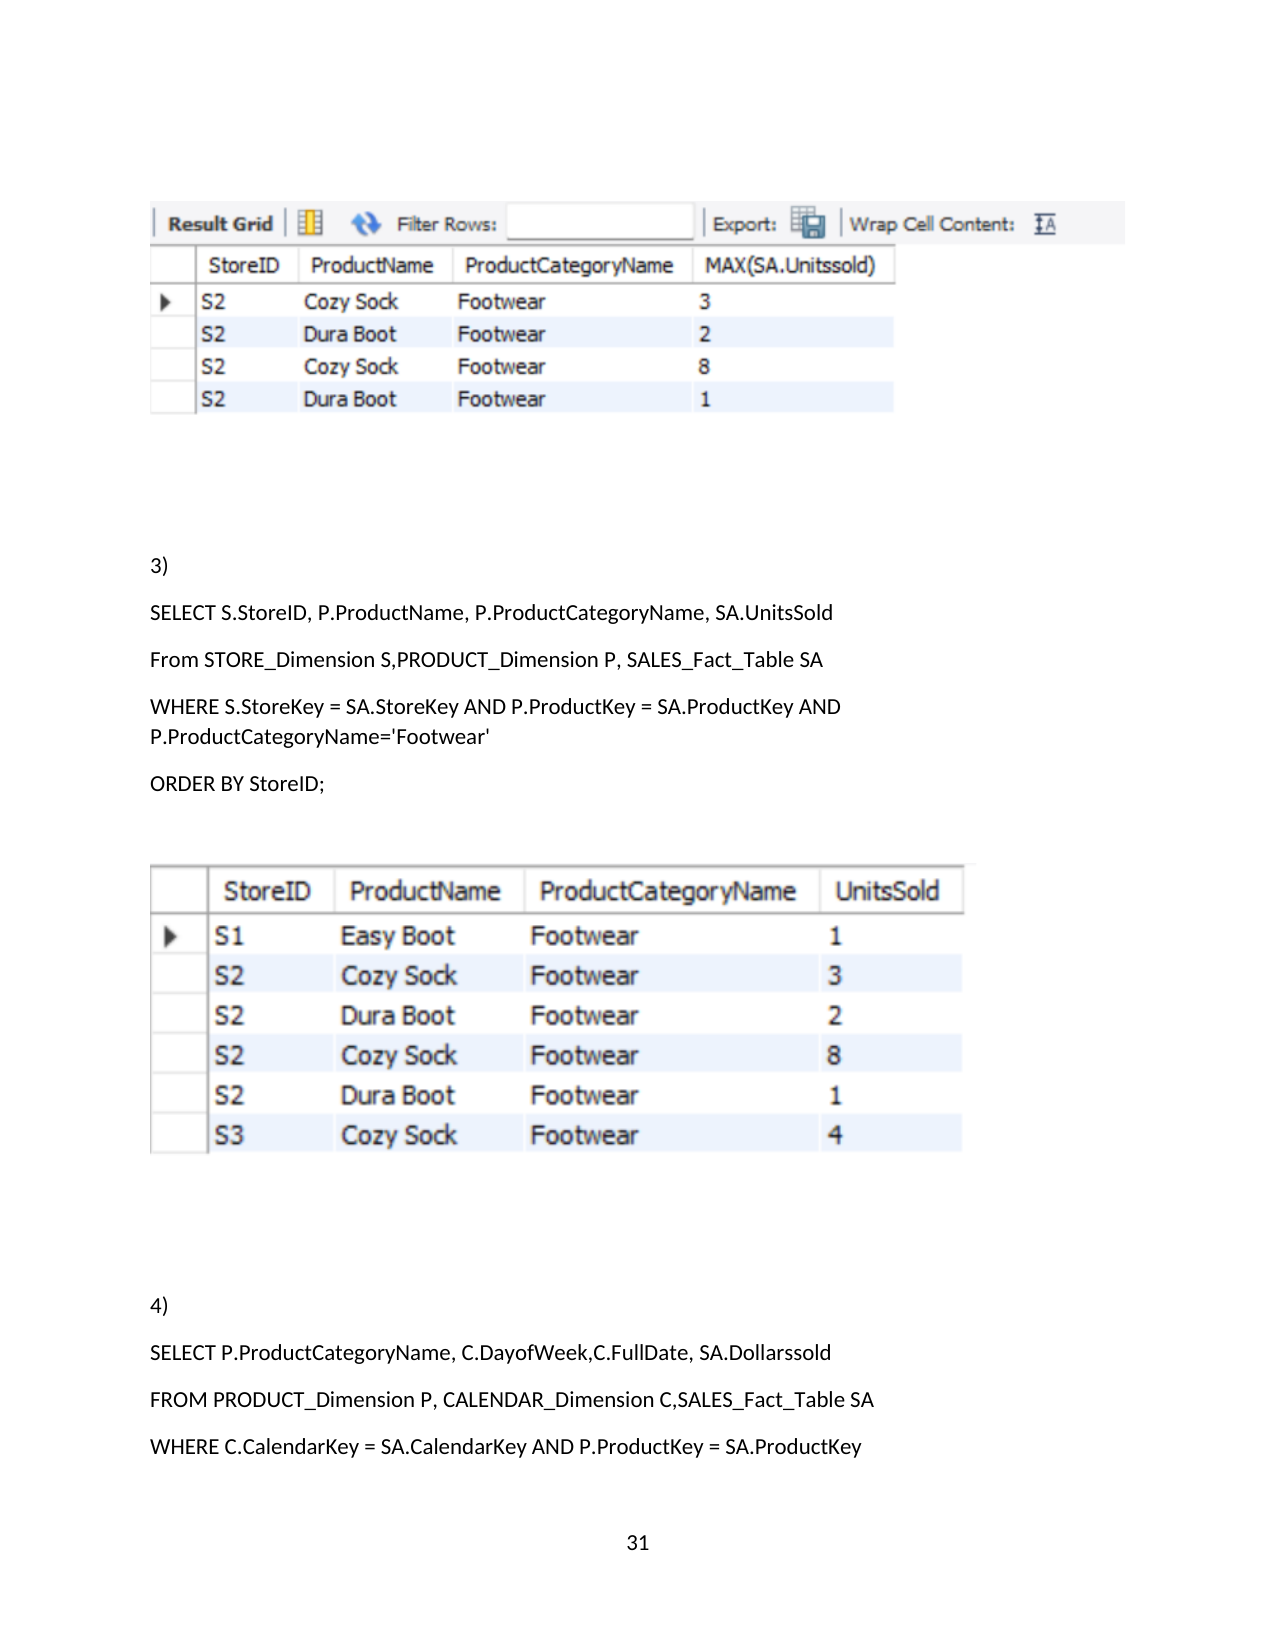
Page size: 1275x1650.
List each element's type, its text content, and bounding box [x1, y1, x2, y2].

picture [150, 201, 1125, 439]
text 3) [150, 552, 1125, 580]
text WHERE S.StoreKey = SA.StoreKey AND P.ProductKey = SA.ProductKey AND P.ProductCategoryName='Footwear' [150, 692, 1125, 751]
text From STORE_Dimension S,PRODUCT_Dimension P, SALES_Fact_Table SA [150, 645, 1125, 673]
text SELECT P.ProductCategoryName, C.DayofWeek,C.FullDate, SA.Dollarssold [150, 1338, 1125, 1366]
text FROM PRODUCT_Dimension P, CALENDAR_Dimension C,SALES_Fact_Table SA [150, 1385, 1125, 1413]
text 4) [150, 1291, 1125, 1319]
picture [150, 863, 977, 1179]
text SELECT S.StoreID, P.ProductName, P.ProductCategoryName, SA.UnitsSold [150, 598, 1125, 627]
text ORDER BY StoreID; [150, 769, 1125, 797]
text WHERE C.CalendarKey = SA.CalendarKey AND P.ProductKey = SA.ProductKey [150, 1432, 1125, 1460]
